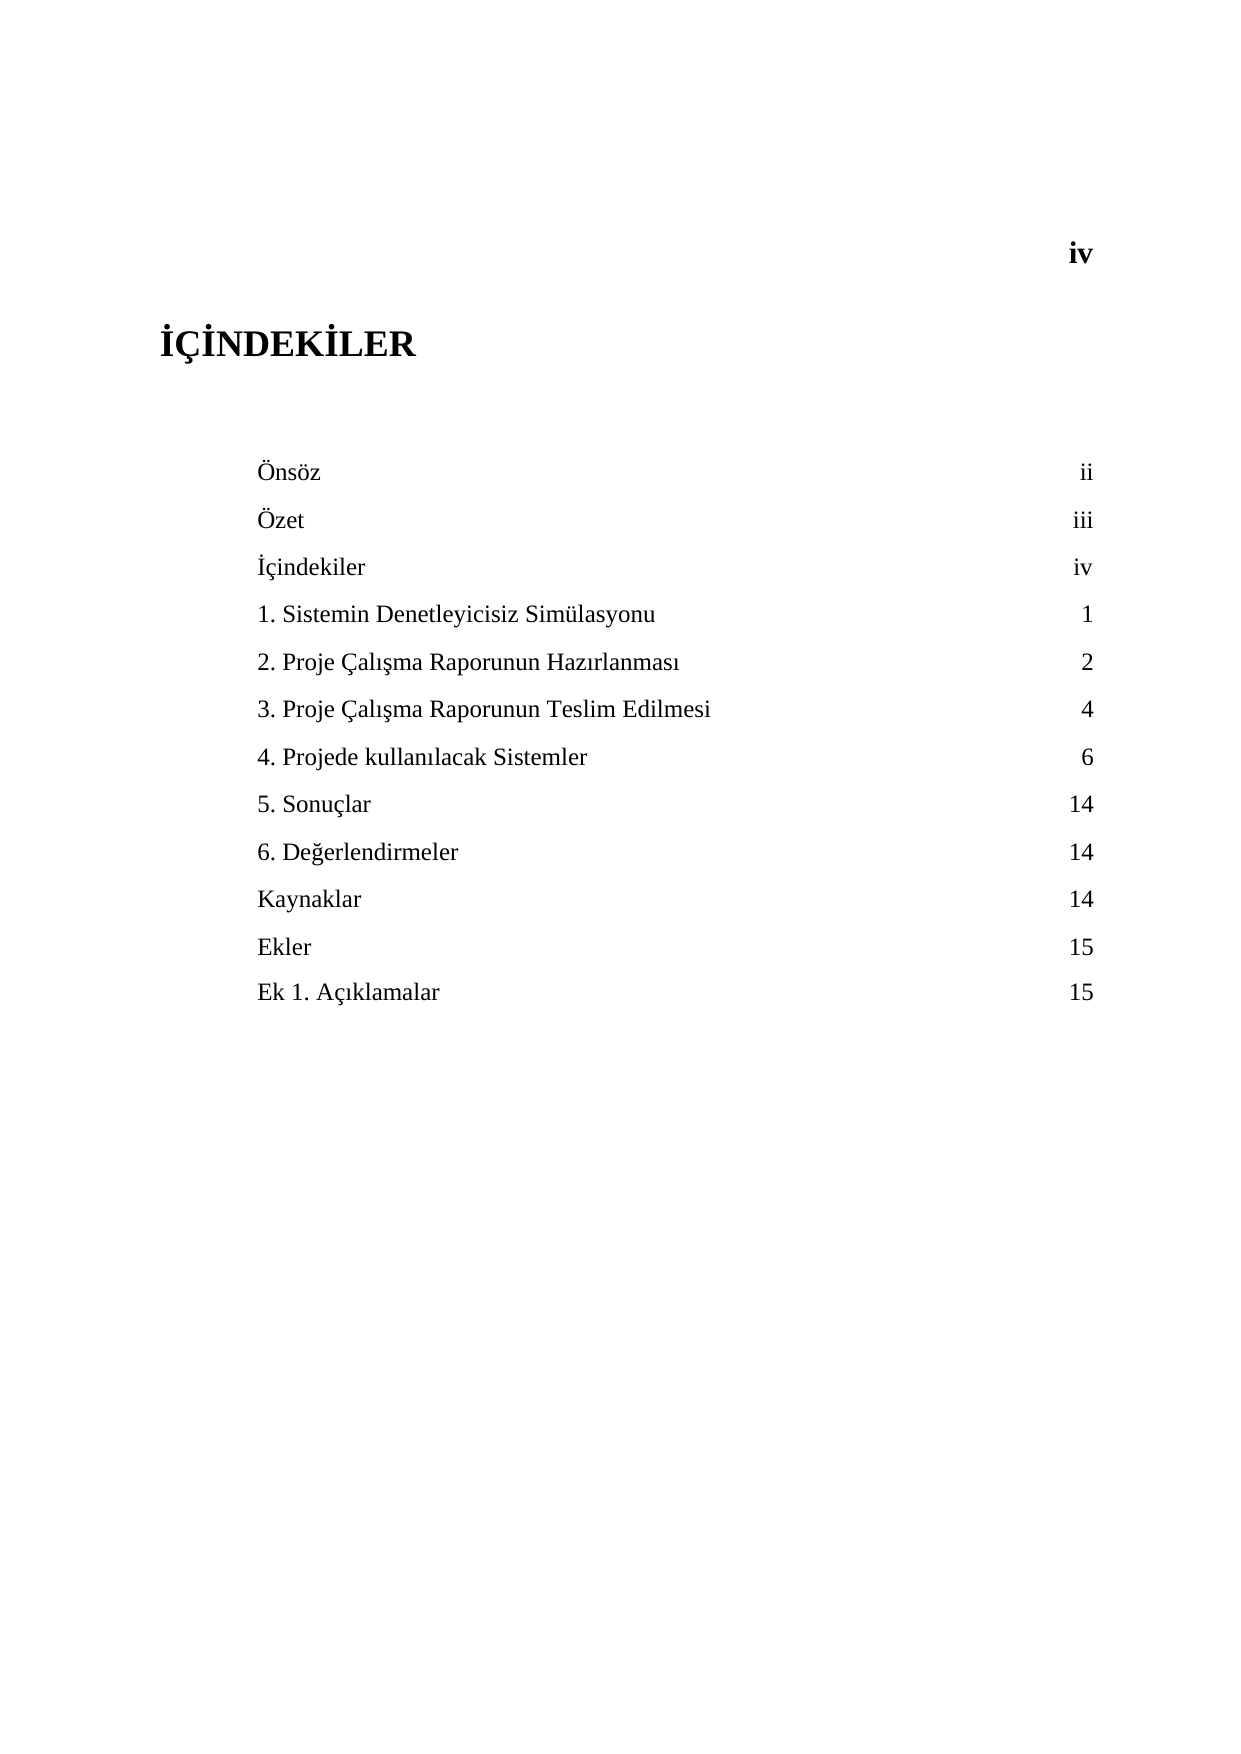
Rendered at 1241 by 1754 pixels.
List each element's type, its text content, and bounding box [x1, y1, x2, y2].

table_cell 14 [890, 828, 1098, 875]
table_cell 15 [890, 923, 1098, 970]
table_cell iii [890, 496, 1098, 543]
text İÇİNDEKİLER [159, 322, 1093, 365]
table_cell 6 [890, 733, 1098, 781]
table_cell 2 [890, 638, 1098, 686]
table_cell 5. Sonuçlar [252, 781, 890, 828]
table_cell Ekler [252, 923, 890, 970]
table_cell 6. Değerlendirmeler [252, 828, 890, 875]
table_cell 1. Sistemin Denetleyicisiz Simülasyonu [252, 591, 890, 638]
table_cell 4. Projede kullanılacak Sistemler [252, 733, 890, 781]
text iv [148, 234, 1093, 270]
table_cell 3. Proje Çalışma Raporunun Teslim Edilmesi [252, 686, 890, 733]
table_cell iv [890, 543, 1098, 591]
table_cell Özet [252, 496, 890, 543]
table_cell 4 [890, 686, 1098, 733]
table_cell 15 [890, 970, 1098, 1008]
table_cell Kaynaklar [252, 875, 890, 923]
table_cell 14 [890, 781, 1098, 828]
table_cell 14 [890, 875, 1098, 923]
table_header ii [890, 458, 1098, 496]
table_cell Ek 1. Açıklamalar [252, 970, 890, 1008]
table_cell 1 [890, 591, 1098, 638]
table_cell İçindekiler [252, 543, 890, 591]
table_cell 2. Proje Çalışma Raporunun Hazırlanması [252, 638, 890, 686]
table_header Önsöz [252, 458, 890, 496]
